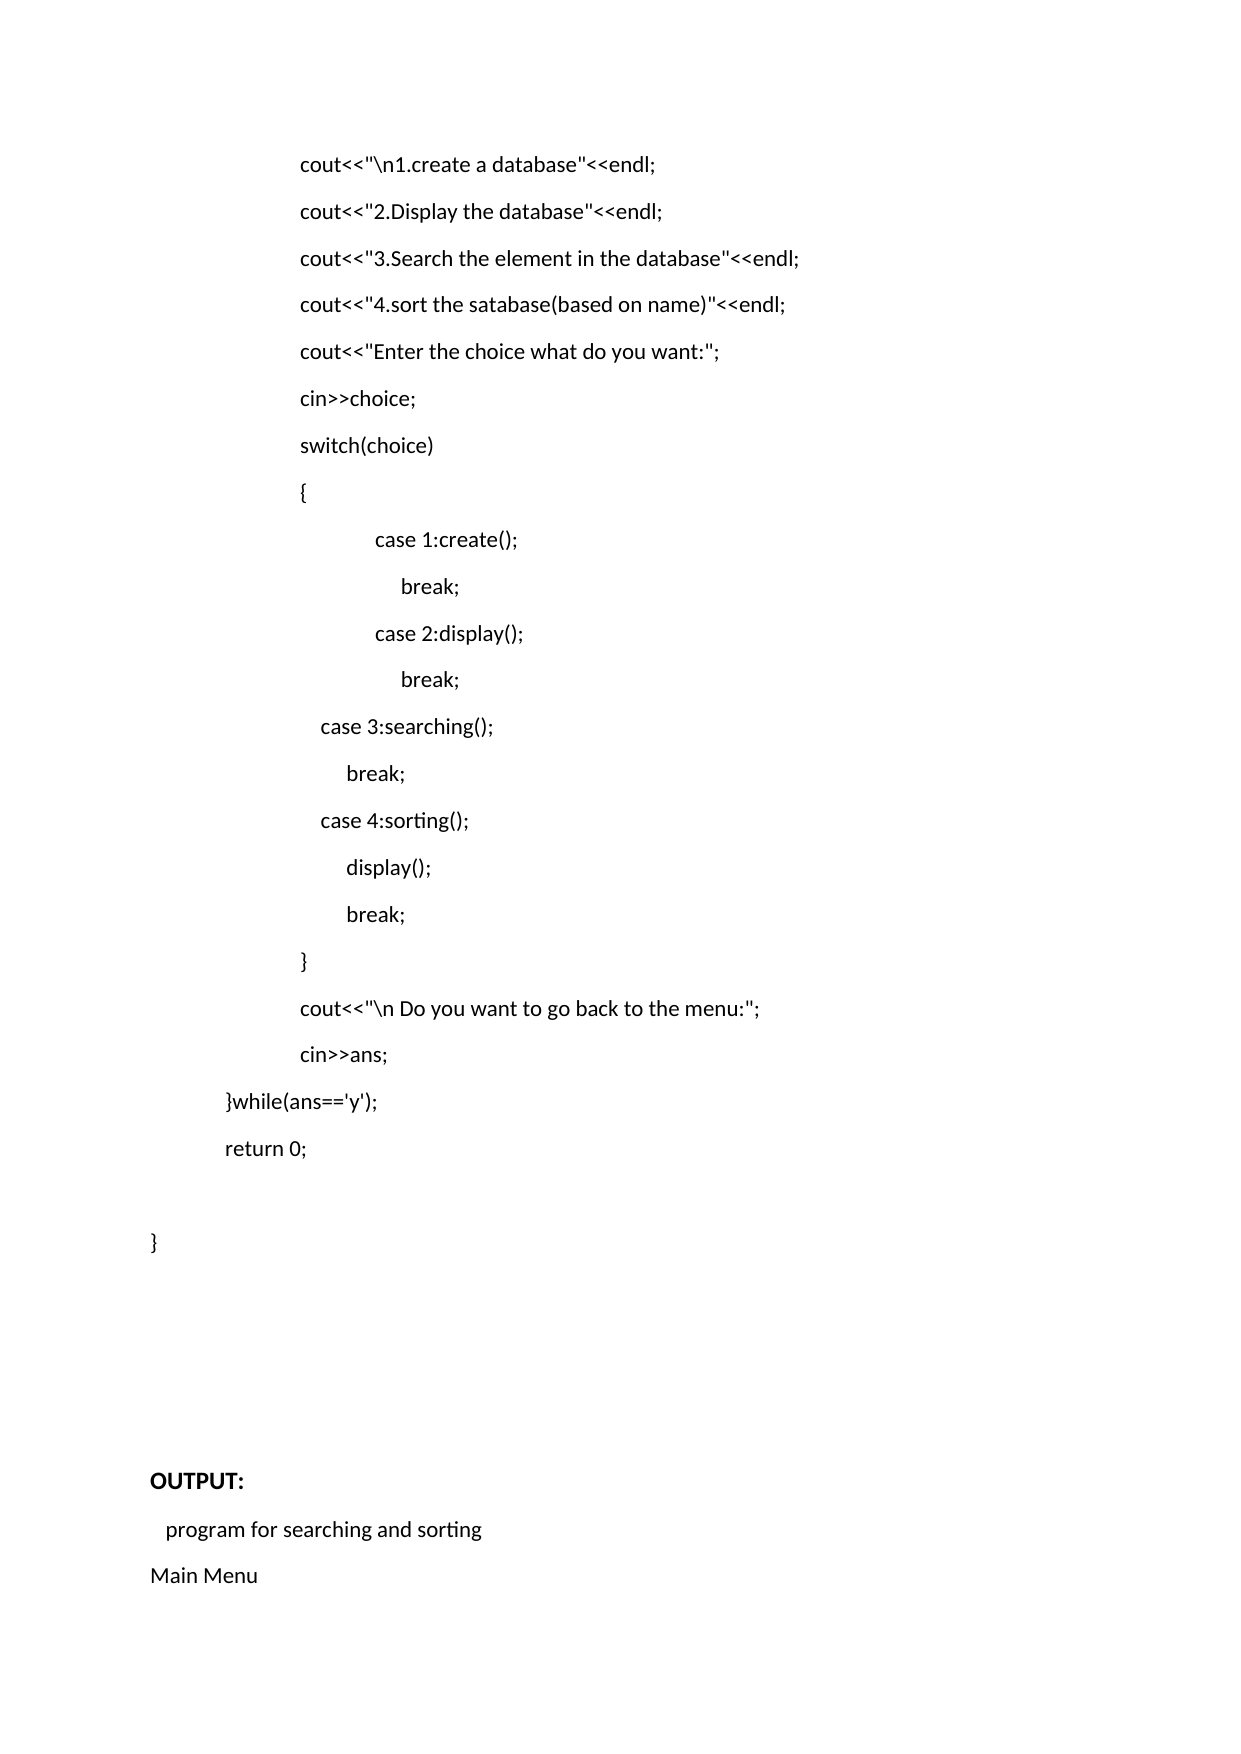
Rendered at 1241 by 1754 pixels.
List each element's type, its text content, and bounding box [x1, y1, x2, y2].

text break; [150, 759, 1090, 787]
text switch(choice) [150, 431, 1090, 459]
text cin>>choice; [150, 384, 1090, 412]
text cout<<"3.Search the element in the database"<<endl; [150, 244, 1090, 272]
text return 0; [150, 1134, 1090, 1162]
text Main Menu [150, 1562, 1090, 1590]
text break; [150, 900, 1090, 928]
text cin>>ans; [150, 1041, 1090, 1069]
text case 2:display(); [150, 619, 1090, 647]
text cout<<"\n1.create a database"<<endl; [150, 150, 1090, 178]
text break; [150, 572, 1090, 600]
text { [150, 478, 1090, 506]
text }while(ans=='y'); [150, 1087, 1090, 1116]
text OUTPUT: [150, 1465, 1090, 1496]
text cout<<"Enter the choice what do you want:"; [150, 337, 1090, 366]
text cout<<"2.Display the database"<<endl; [150, 197, 1090, 225]
text case 1:create(); [150, 525, 1090, 553]
text cout<<"4.sort the satabase(based on name)"<<endl; [150, 291, 1090, 319]
text } [150, 947, 1090, 975]
text display(); [150, 853, 1090, 881]
text cout<<"\n Do you want to go back to the menu:"; [150, 994, 1090, 1022]
text program for searching and sorting [150, 1515, 1090, 1543]
text case 4:sorting(); [150, 806, 1090, 834]
text case 3:searching(); [150, 712, 1090, 741]
text break; [150, 666, 1090, 694]
text } [150, 1228, 1090, 1256]
